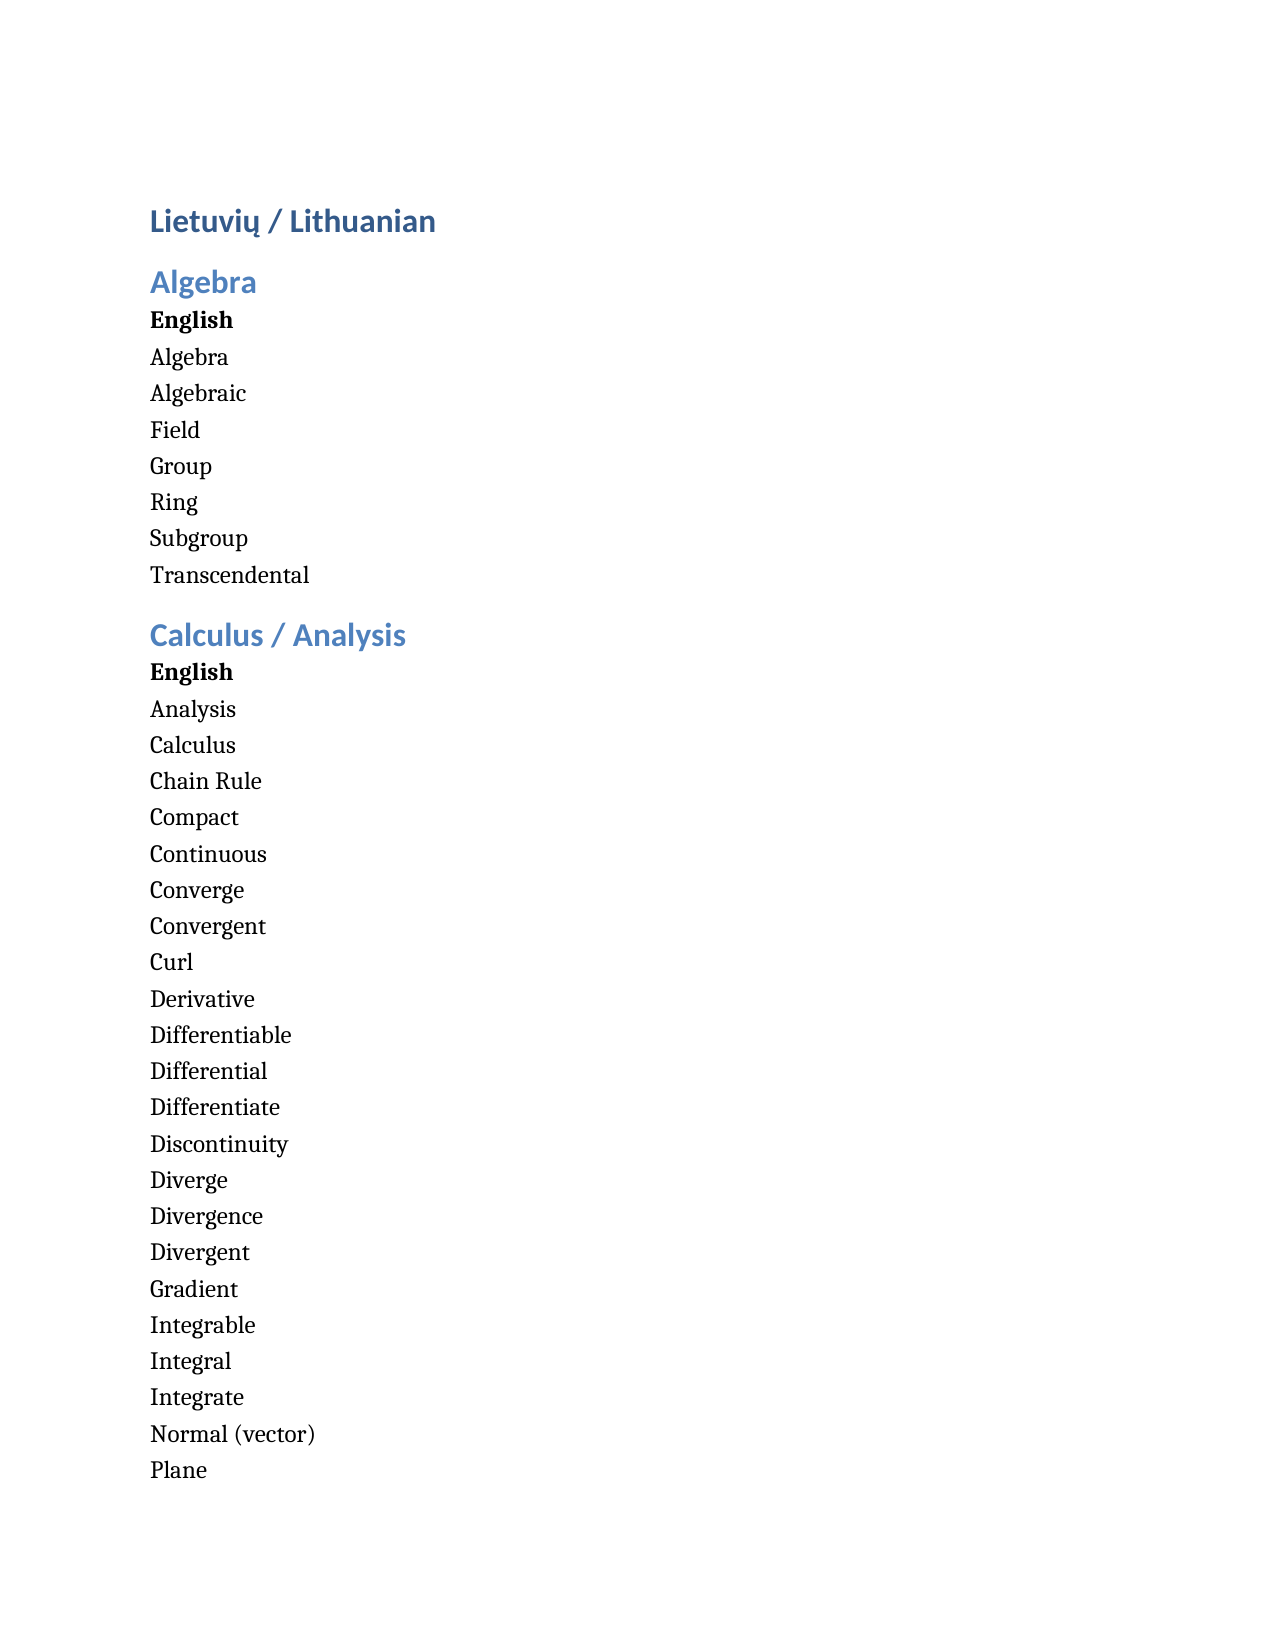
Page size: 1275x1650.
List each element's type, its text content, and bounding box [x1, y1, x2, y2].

table_cell Integrable [139, 1307, 1275, 1343]
table_cell Plane [139, 1452, 1275, 1488]
table_cell Diverge [139, 1162, 1275, 1198]
table_cell Transcendental [139, 557, 1275, 593]
table_cell Normal (vector) [139, 1416, 1275, 1452]
table_cell Calculus [139, 727, 1275, 763]
table_cell Chain Rule [139, 763, 1275, 799]
table_cell Ring [139, 484, 1275, 521]
table_header English [139, 655, 1275, 691]
table_cell Convergent [139, 908, 1275, 944]
table_cell Analysis [139, 691, 1275, 727]
table_cell Continuous [139, 836, 1275, 872]
table_cell Group [139, 448, 1275, 484]
table_cell Compact [139, 800, 1275, 836]
subtitle Calculus / Analysis [150, 614, 1125, 654]
table_cell Converge [139, 872, 1275, 908]
table_cell Algebraic [139, 376, 1275, 412]
table_cell Derivative [139, 981, 1275, 1017]
table_cell Discontinuity [139, 1126, 1275, 1162]
table_cell Differentiable [139, 1017, 1275, 1053]
table_cell ﻿Algebra [139, 339, 1275, 376]
table_cell Curl [139, 945, 1275, 981]
subtitle Lietuvių / Lithuanian [150, 200, 1125, 241]
table_header English [139, 302, 1275, 338]
table_cell Subgroup [139, 521, 1275, 557]
subtitle Algebra [150, 262, 1125, 302]
table_cell Differential [139, 1053, 1275, 1089]
table_cell Differentiate [139, 1090, 1275, 1126]
table_cell Field [139, 412, 1275, 448]
table_cell Integral [139, 1343, 1275, 1379]
table_cell Divergent [139, 1235, 1275, 1271]
table_cell Integrate [139, 1380, 1275, 1416]
table_cell Divergence [139, 1198, 1275, 1234]
table_cell Gradient [139, 1271, 1275, 1307]
